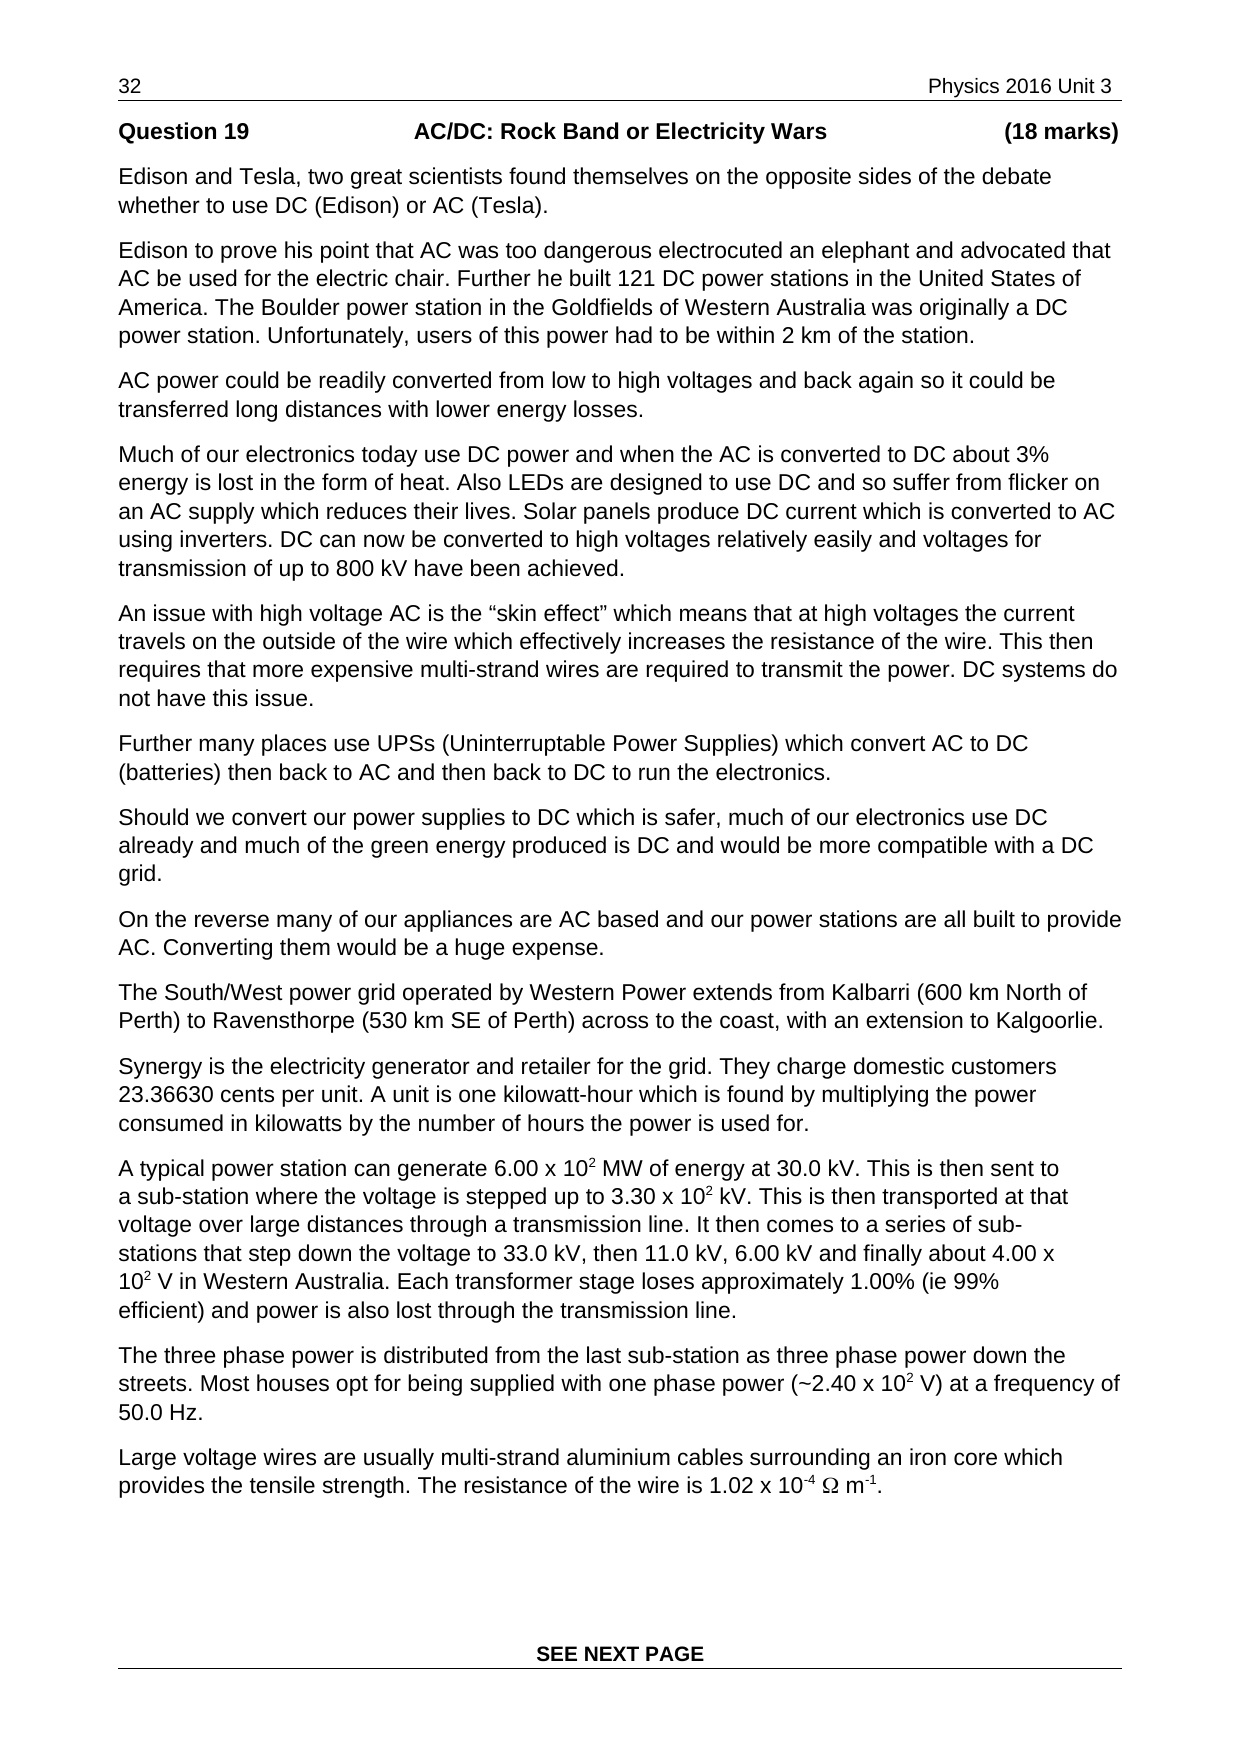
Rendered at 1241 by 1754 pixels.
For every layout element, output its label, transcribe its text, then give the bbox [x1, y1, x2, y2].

text Synergy is the electricity generator and retailer for the grid. They charge domestic customers 23.36630 cents per unit. A unit is one kilowatt-hour which is found by multiplying the power consumed in kilowatts by the number of hours the power is used for. [118, 1053, 1122, 1136]
text Edison to prove his point that AC was too dangerous electrocuted an elephant and advocated that AC be used for the electric chair. Further he built 121 DC power stations in the United States of America. The Boulder power station in the Goldfields of Western Australia was originally a DC power station. Unfortunately, users of this power had to be within 2 km of the station. [118, 237, 1122, 348]
text Large voltage wires are usually multi-strand aluminium cables surrounding an iron core which provides the tensile strength. The resistance of the wire is 1.02 x 10-4 m-1. [118, 1444, 1122, 1499]
text Much of our electronics today use DC power and when the AC is converted to DC about 3% energy is lost in the form of heat. Also LEDs are designed to use DC and so suffer from flicker on an AC supply which reduces their lives. Solar panels produce DC current which is converted to AC using inverters. DC can now be converted to high voltages relatively easily and voltages for transmission of up to 800 kV have been achieved. [118, 441, 1122, 581]
text On the reverse many of our appliances are AC based and our power stations are all built to provide AC. Converting them would be a huge expense. [118, 906, 1122, 960]
text A typical power station can generate 6.00 x 102 MW of energy at 30.0 kV. This is then sent to a sub-station where the voltage is stepped up to 3.30 x 102 kV. This is then transported at that voltage over large distances through a transmission line. It then comes to a series of sub-stations that step down the voltage to 33.0 kV, then 11.0 kV, 6.00 kV and finally about 4.00 x 102 V in Western Australia. Each transformer stage loses approximately 1.00% (ie 99% efficient) and power is also lost through the transmission line. [118, 1154, 1078, 1323]
text AC power could be readily converted from low to high voltages and back again so it could be transferred long distances with lower energy losses. [118, 367, 1122, 422]
text An issue with high voltage AC is the “skin effect” which means that at high voltages the current travels on the outside of the wire which effectively increases the resistance of the wire. This then requires that more expensive multi-strand wires are required to transmit the power. DC systems do not have this issue. [118, 599, 1122, 711]
text Edison and Tesla, two great scientists found themselves on the opposite sides of the debate whether to use DC (Edison) or AC (Tesla). [118, 163, 1122, 218]
text The three phase power is distributed from the last sub-station as three phase power down the streets. Most houses opt for being supplied with one phase power (~2.40 x 102 V) at a frequency of 50.0 Hz. [118, 1342, 1122, 1425]
text Should we convert our power supplies to DC which is safer, much of our electronics use DC already and much of the green energy produced is DC and would be more compatible with a DC grid. [118, 803, 1122, 887]
text Further many places use UPSs (Uninterruptable Power Supplies) which convert AC to DC (batteries) then back to AC and then back to DC to run the electronics. [118, 730, 1122, 785]
list AC/DC: Rock Band or Electricity Wars (18 marks) [118, 118, 1122, 144]
text The South/West power grid operated by Western Power extends from Kalbarri (600 km North of Perth) to Ravensthorpe (530 km SE of Perth) across to the coast, with an extension to Kalgoorlie. [118, 979, 1122, 1034]
